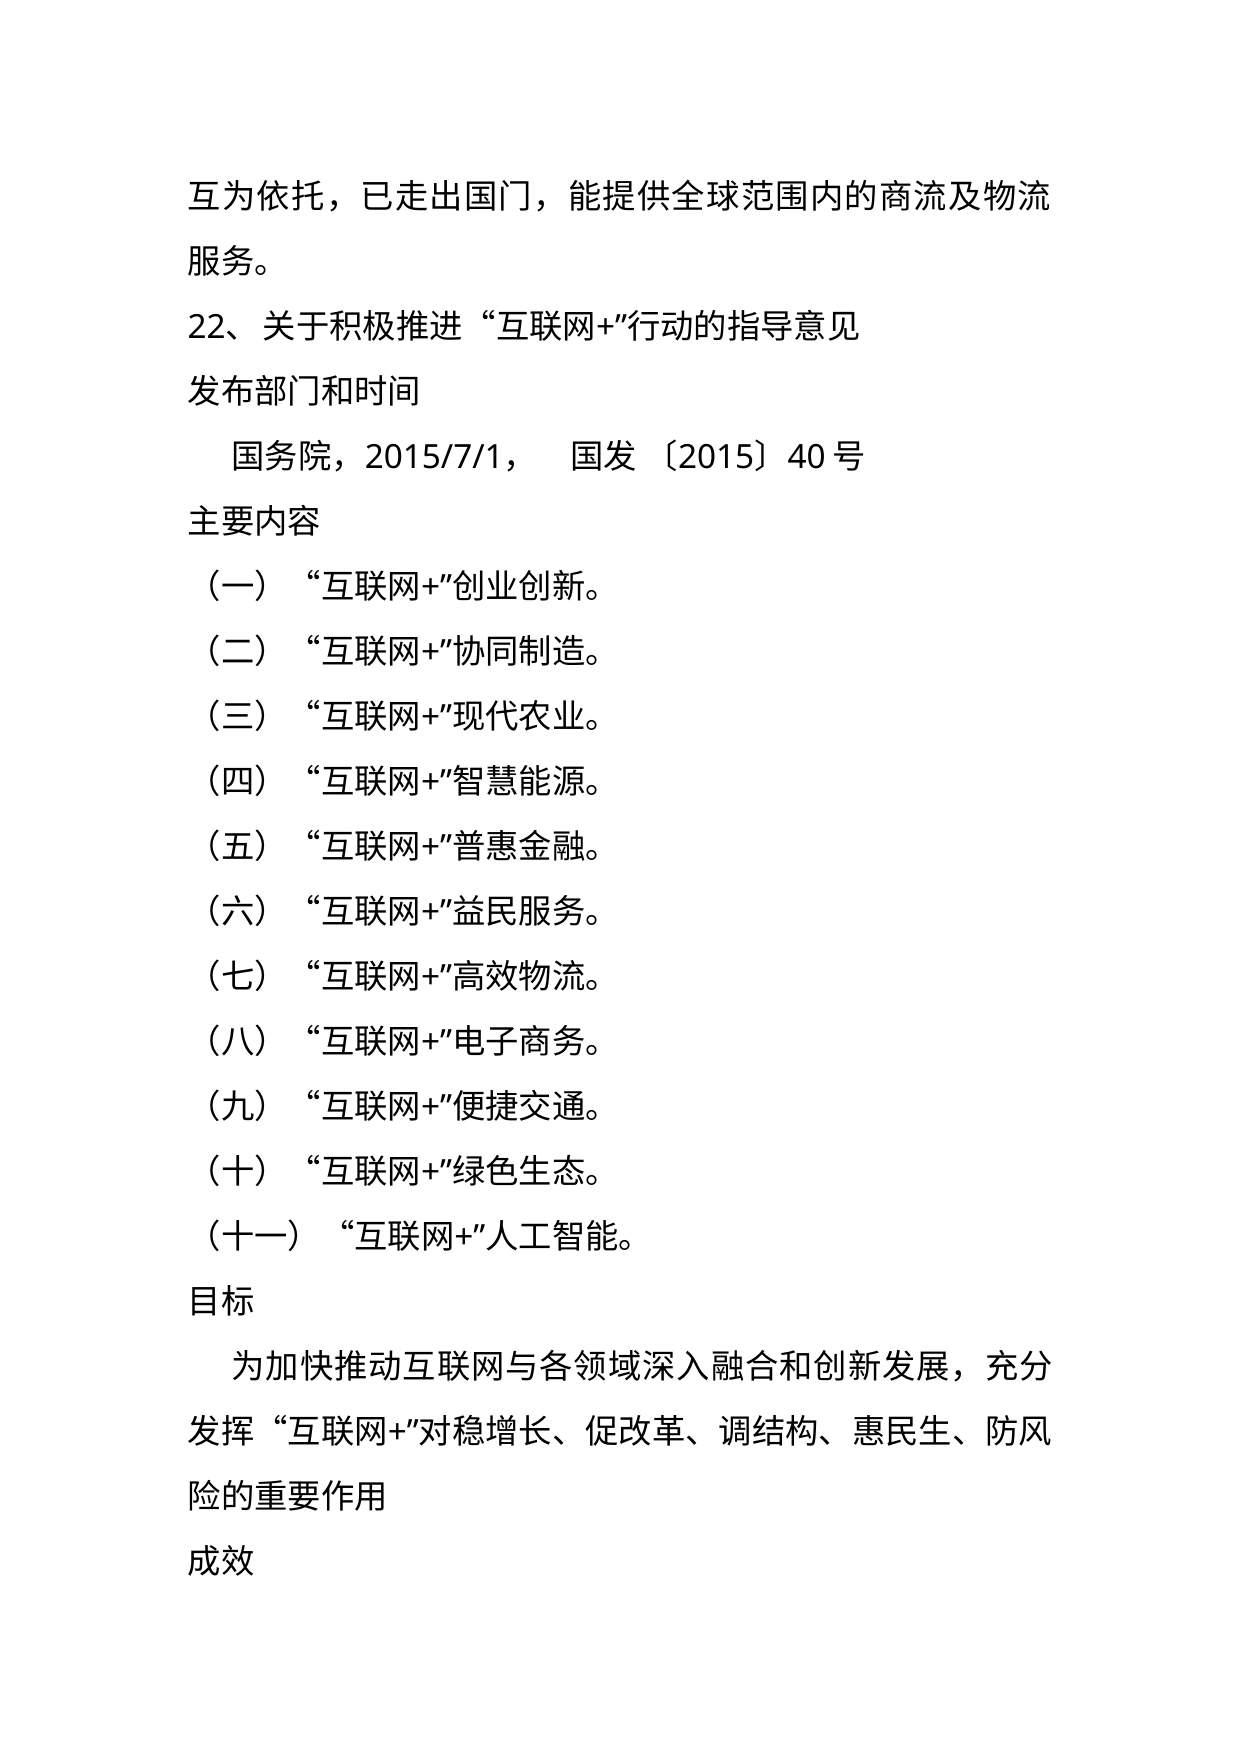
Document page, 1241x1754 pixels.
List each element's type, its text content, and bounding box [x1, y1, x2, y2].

text （十一）“互联网+”人工智能。 [187, 1202, 1053, 1267]
list 关于积极推进“互联网+”行动的指导意见 [187, 292, 1053, 357]
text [187, 162, 1053, 292]
text （四）“互联网+”智慧能源。 [187, 747, 1053, 812]
text 成效 [187, 1527, 1053, 1592]
text 目标 [187, 1267, 1053, 1332]
text 发布部门和时间 [187, 357, 1053, 422]
text （九）“互联网+”便捷交通。 [187, 1072, 1053, 1137]
text （七）“互联网+”高效物流。 [187, 942, 1053, 1007]
text （一）“互联网+”创业创新。 [187, 552, 1053, 617]
text 国务院，2015/7/1， 国发 〔2015〕40号 [187, 422, 1053, 487]
text （三）“互联网+”现代农业。 [187, 682, 1053, 747]
text 为加快推动互联网与各领域深入融合和创新发展，充分发挥“互联网+”对稳增长、促改革、调结构、惠民生、防风险的重要作用 [187, 1332, 1053, 1527]
text （二）“互联网+”协同制造。 [187, 617, 1053, 682]
text （五）“互联网+”普惠金融。 [187, 812, 1053, 877]
text 主要内容 [187, 487, 1053, 552]
text （十）“互联网+”绿色生态。 [187, 1137, 1053, 1202]
text （八）“互联网+”电子商务。 [187, 1007, 1053, 1072]
text （六）“互联网+”益民服务。 [187, 877, 1053, 942]
